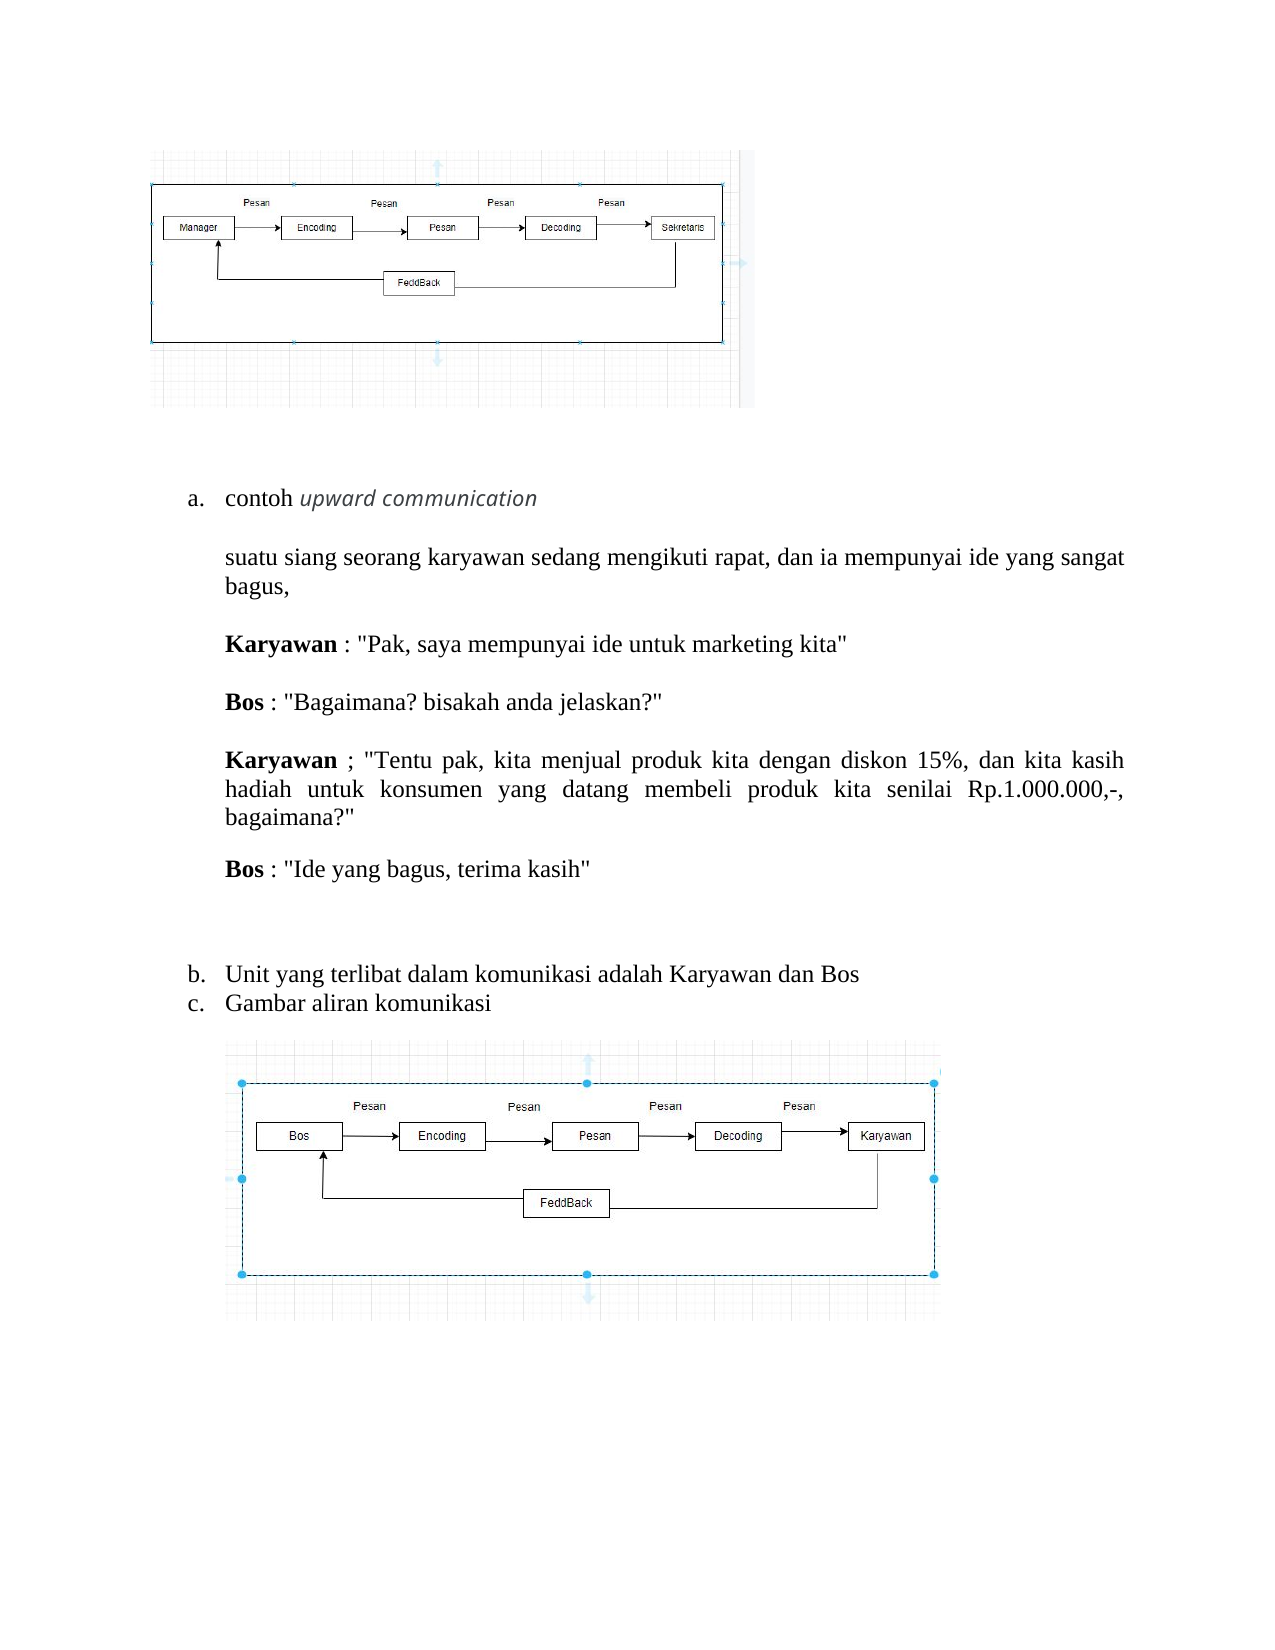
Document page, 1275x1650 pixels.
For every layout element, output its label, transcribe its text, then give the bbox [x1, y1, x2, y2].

picture [225, 1040, 941, 1321]
text Karyawan : "Pak, saya mempunyai ide untuk marketing kita" [225, 629, 1125, 658]
text Bos : "Bagaimana? bisakah anda jelaskan?" [225, 687, 1125, 716]
list Gambar aliran komunikasi [187, 988, 1125, 1016]
list contoh upward communication [187, 483, 1125, 513]
picture [150, 150, 755, 408]
text suatu siang seorang karyawan sedang mengikuti rapat, dan ia mempunyai ide yang sangat bagus, [225, 542, 1125, 600]
list Unit yang terlibat dalam komunikasi adalah Karyawan dan Bos [187, 959, 1125, 988]
text Karyawan ; "Tentu pak, kita menjual produk kita dengan diskon 15%, dan kita kasih hadiah untuk konsumen yang datang membeli produk kita senilai Rp.1.000.000,-, bagaimana?" [225, 745, 1125, 831]
text Bos : "Ide yang bagus, terima kasih" [225, 854, 1125, 883]
